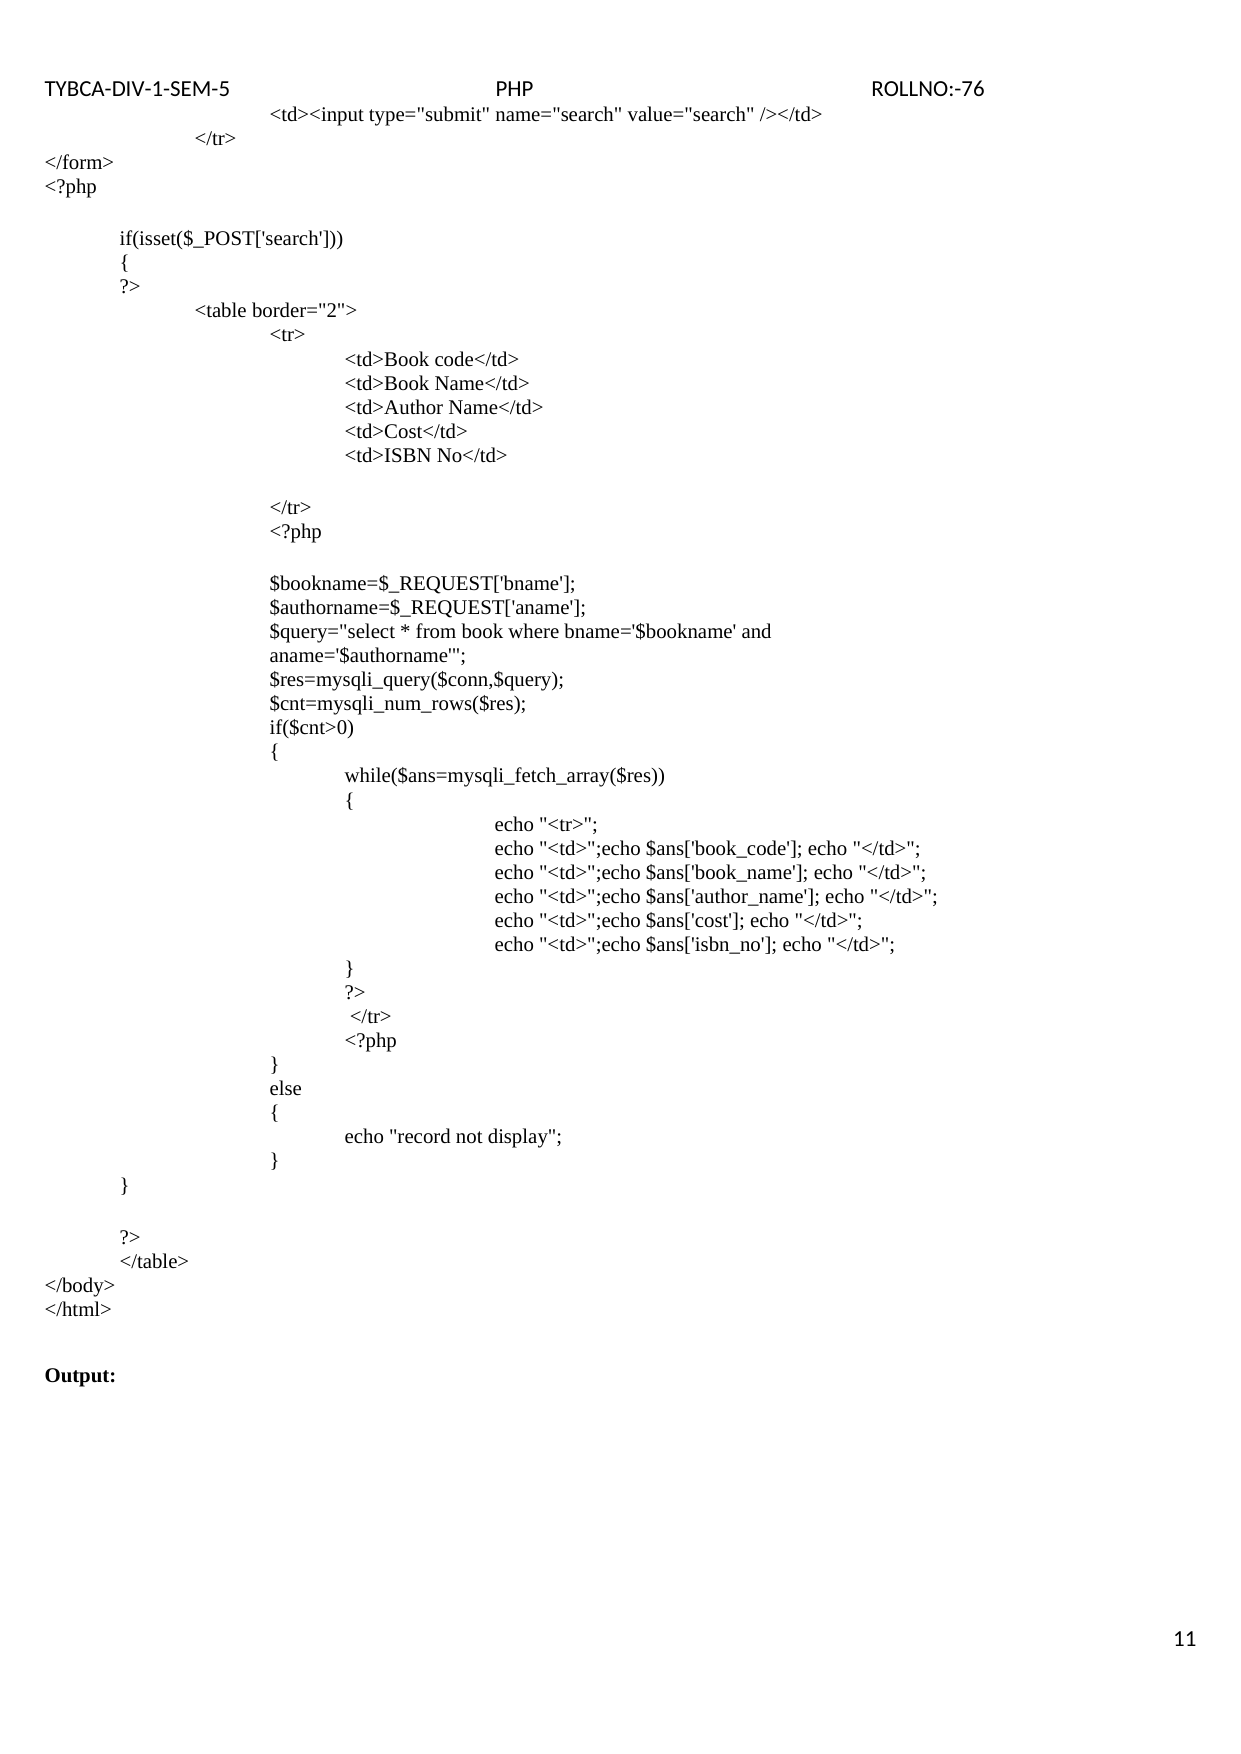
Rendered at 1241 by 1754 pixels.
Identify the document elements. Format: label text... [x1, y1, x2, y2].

text { [44, 787, 1196, 812]
text </tr> [44, 126, 1196, 150]
text { [44, 1100, 1196, 1124]
text Output: [44, 1363, 1196, 1387]
text </form> [44, 150, 1196, 174]
text <td>Author Name</td> [44, 394, 1196, 419]
text } [44, 1172, 1196, 1197]
text { [44, 739, 1196, 763]
text } [44, 956, 1196, 980]
text </table> [44, 1249, 1196, 1273]
text <tr> [44, 322, 1196, 346]
text { [44, 250, 1196, 274]
text <td>Cost</td> [44, 419, 1196, 443]
text if(isset($_POST['search'])) [44, 226, 1196, 250]
text <?php [44, 1028, 1196, 1052]
text <td>Book code</td> [44, 346, 1196, 371]
text if($cnt>0) [44, 715, 1196, 739]
text echo "<tr>"; [44, 812, 1196, 836]
text </tr> [44, 495, 1196, 519]
text <td>Book Name</td> [44, 371, 1196, 394]
text </tr> [44, 1004, 1196, 1028]
text $query="select * from book where bname='$bookname' and aname='$authorname'"; [44, 619, 1196, 667]
text echo "<td>";echo $ans['author_name']; echo "</td>"; [44, 884, 1196, 908]
text echo "record not display"; [44, 1124, 1196, 1148]
text <?php [44, 519, 1196, 543]
text echo "<td>";echo $ans['book_code']; echo "</td>"; [44, 836, 1196, 860]
text ?> [44, 1224, 1196, 1249]
text $authorname=$_REQUEST['aname']; [44, 595, 1196, 619]
text <?php [44, 174, 1196, 198]
text <table border="2"> [44, 298, 1196, 322]
text else [44, 1076, 1196, 1100]
text echo "<td>";echo $ans['isbn_no']; echo "</td>"; [44, 932, 1196, 956]
text </body> [44, 1273, 1196, 1297]
text </html> [44, 1297, 1196, 1321]
text ?> [44, 274, 1196, 298]
text echo "<td>";echo $ans['cost']; echo "</td>"; [44, 908, 1196, 932]
text while($ans=mysqli_fetch_array($res)) [44, 763, 1196, 787]
text } [44, 1148, 1196, 1172]
text $bookname=$_REQUEST['bname']; [44, 571, 1196, 595]
text ?> [44, 980, 1196, 1004]
text echo "<td>";echo $ans['book_name']; echo "</td>"; [44, 860, 1196, 884]
text $cnt=mysqli_num_rows($res); [44, 691, 1196, 715]
text } [44, 1052, 1196, 1076]
text $res=mysqli_query($conn,$query); [44, 667, 1196, 691]
text <td><input type="submit" name="search" value="search" /></td> [44, 102, 1196, 126]
text <td>ISBN No</td> [44, 443, 1196, 467]
